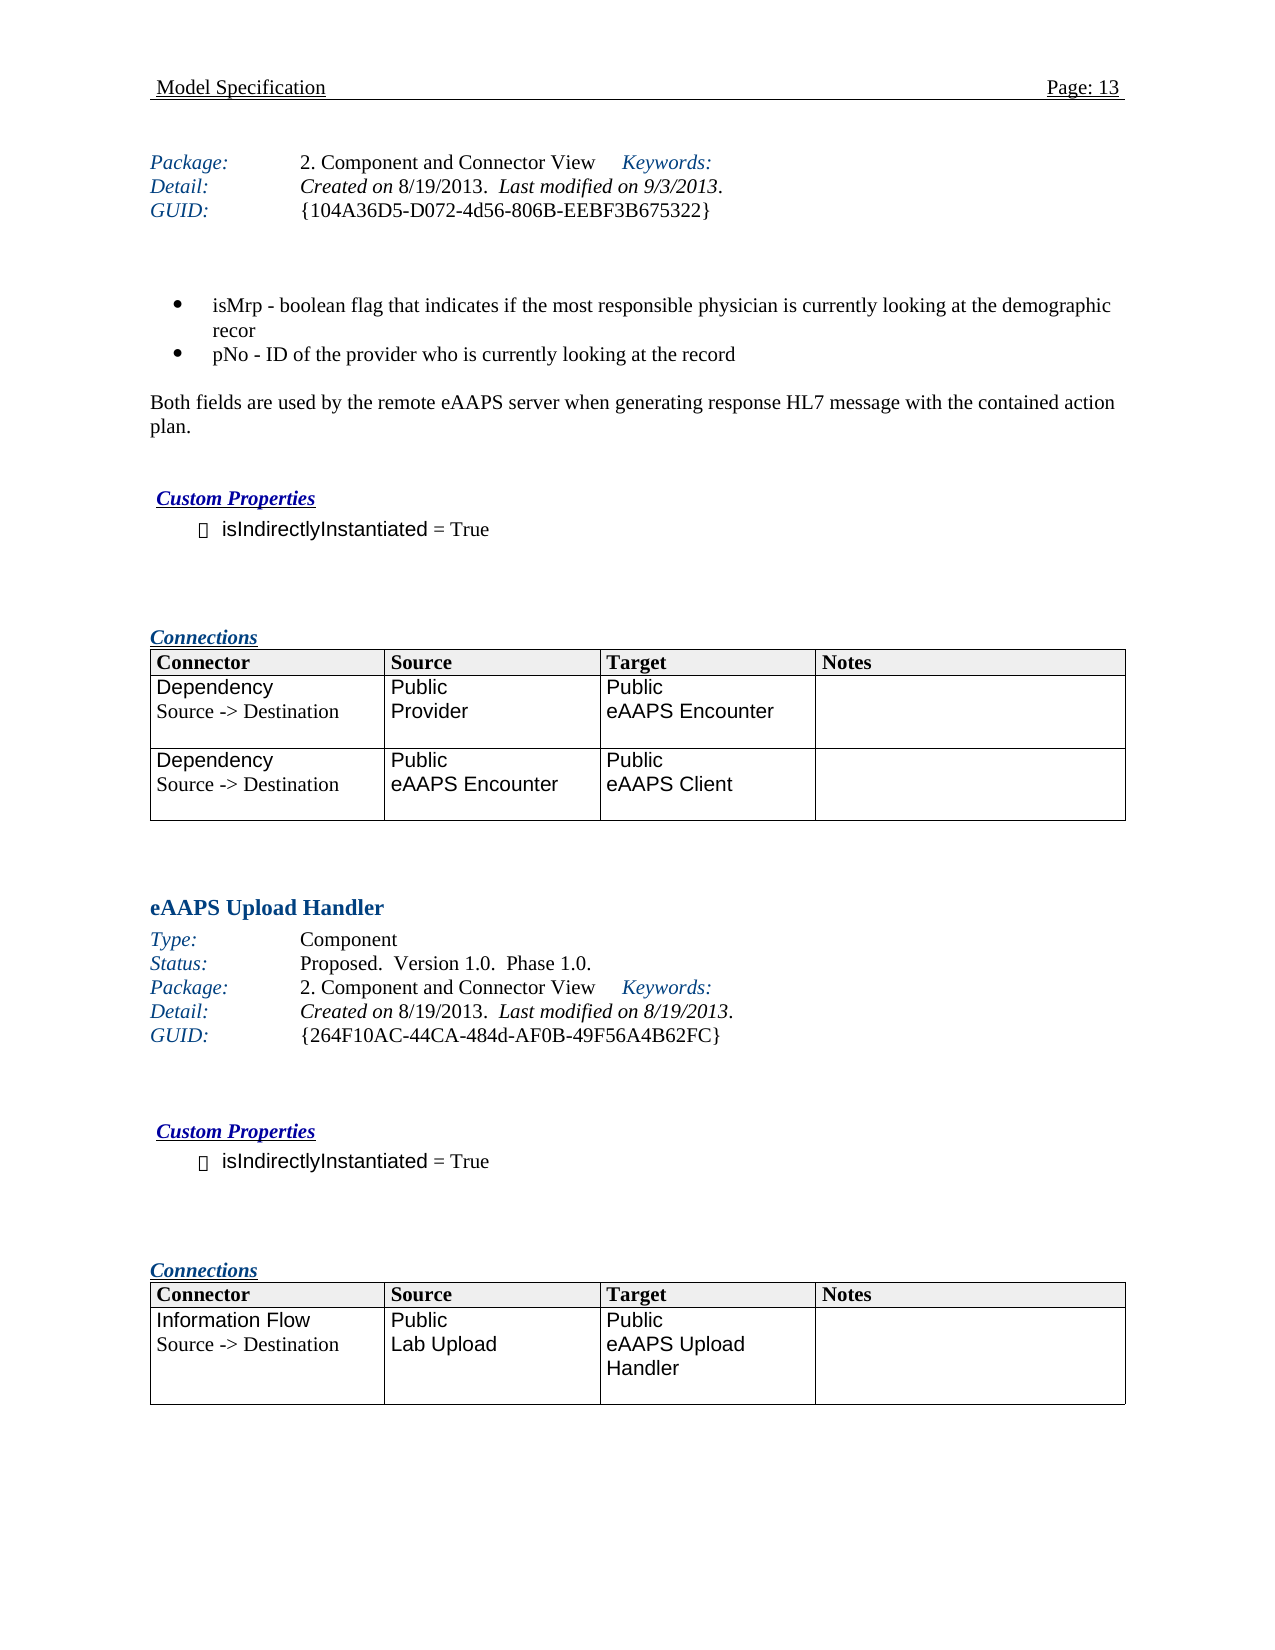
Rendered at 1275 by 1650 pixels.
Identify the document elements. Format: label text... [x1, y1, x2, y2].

table_cell Dependency Source -> Destination [151, 676, 384, 747]
list Connections [150, 625, 1125, 649]
text GUID: {104A36D5-D072-4d56-806B-EEBF3B675322} [150, 198, 1125, 222]
table_cell Public Lab Upload [385, 1308, 600, 1404]
table_cell [816, 1308, 1125, 1404]
table_cell [816, 676, 1125, 747]
table_header Source [385, 650, 600, 675]
table_header Notes [816, 650, 1125, 675]
table_cell  [150, 1149, 216, 1186]
text Type: Component [150, 926, 1125, 951]
table_header Target [601, 650, 815, 675]
text Detail: Created on 8/19/2013. Last modified on 8/19/2013. [150, 999, 1125, 1023]
table_cell Information Flow Source -> Destination [151, 1308, 384, 1404]
text Package: 2. Component and Connector View Keywords: [150, 974, 1125, 999]
table_cell isIndirectlyInstantiated = True [216, 1149, 1125, 1186]
table_cell isIndirectlyInstantiated = True [216, 516, 1125, 553]
table_cell Public eAAPS Upload Handler [601, 1308, 815, 1404]
table_cell Public eAAPS Encounter [601, 676, 815, 747]
table_cell Public Provider [385, 676, 600, 747]
table_header Target [601, 1283, 815, 1307]
text GUID: {264F10AC-44CA-484d-AF0B-49F56A4B62FC} [150, 1023, 1125, 1047]
table_header Connector [151, 1283, 384, 1307]
table_header Source [385, 1283, 600, 1307]
text Both fields are used by the remote eAAPS server when generating response HL7 message with the contained action plan. [150, 390, 1125, 438]
table_cell Dependency Source -> Destination [151, 749, 384, 820]
table_cell Public eAAPS Client [601, 749, 815, 820]
subtitle eAAPS Upload Handler [150, 894, 1125, 920]
text Detail: Created on 8/19/2013. Last modified on 9/3/2013. [150, 174, 1125, 198]
list Connections [150, 1258, 1125, 1282]
table_header Notes [816, 1283, 1125, 1307]
table_header Custom Properties [150, 1119, 1125, 1149]
table_cell [816, 749, 1125, 820]
table_header Connector [151, 650, 384, 675]
table_cell  [150, 516, 216, 553]
text Package: 2. Component and Connector View Keywords: [150, 150, 1125, 174]
list pNo - ID of the provider who is currently looking at the record [173, 342, 1125, 366]
table_header Custom Properties [150, 486, 1125, 516]
table_cell Public eAAPS Encounter [385, 749, 600, 820]
text Status: Proposed. Version 1.0. Phase 1.0. [150, 951, 1125, 974]
list isMrp - boolean flag that indicates if the most responsible physician is currently looking at the demographic recor [173, 293, 1125, 342]
